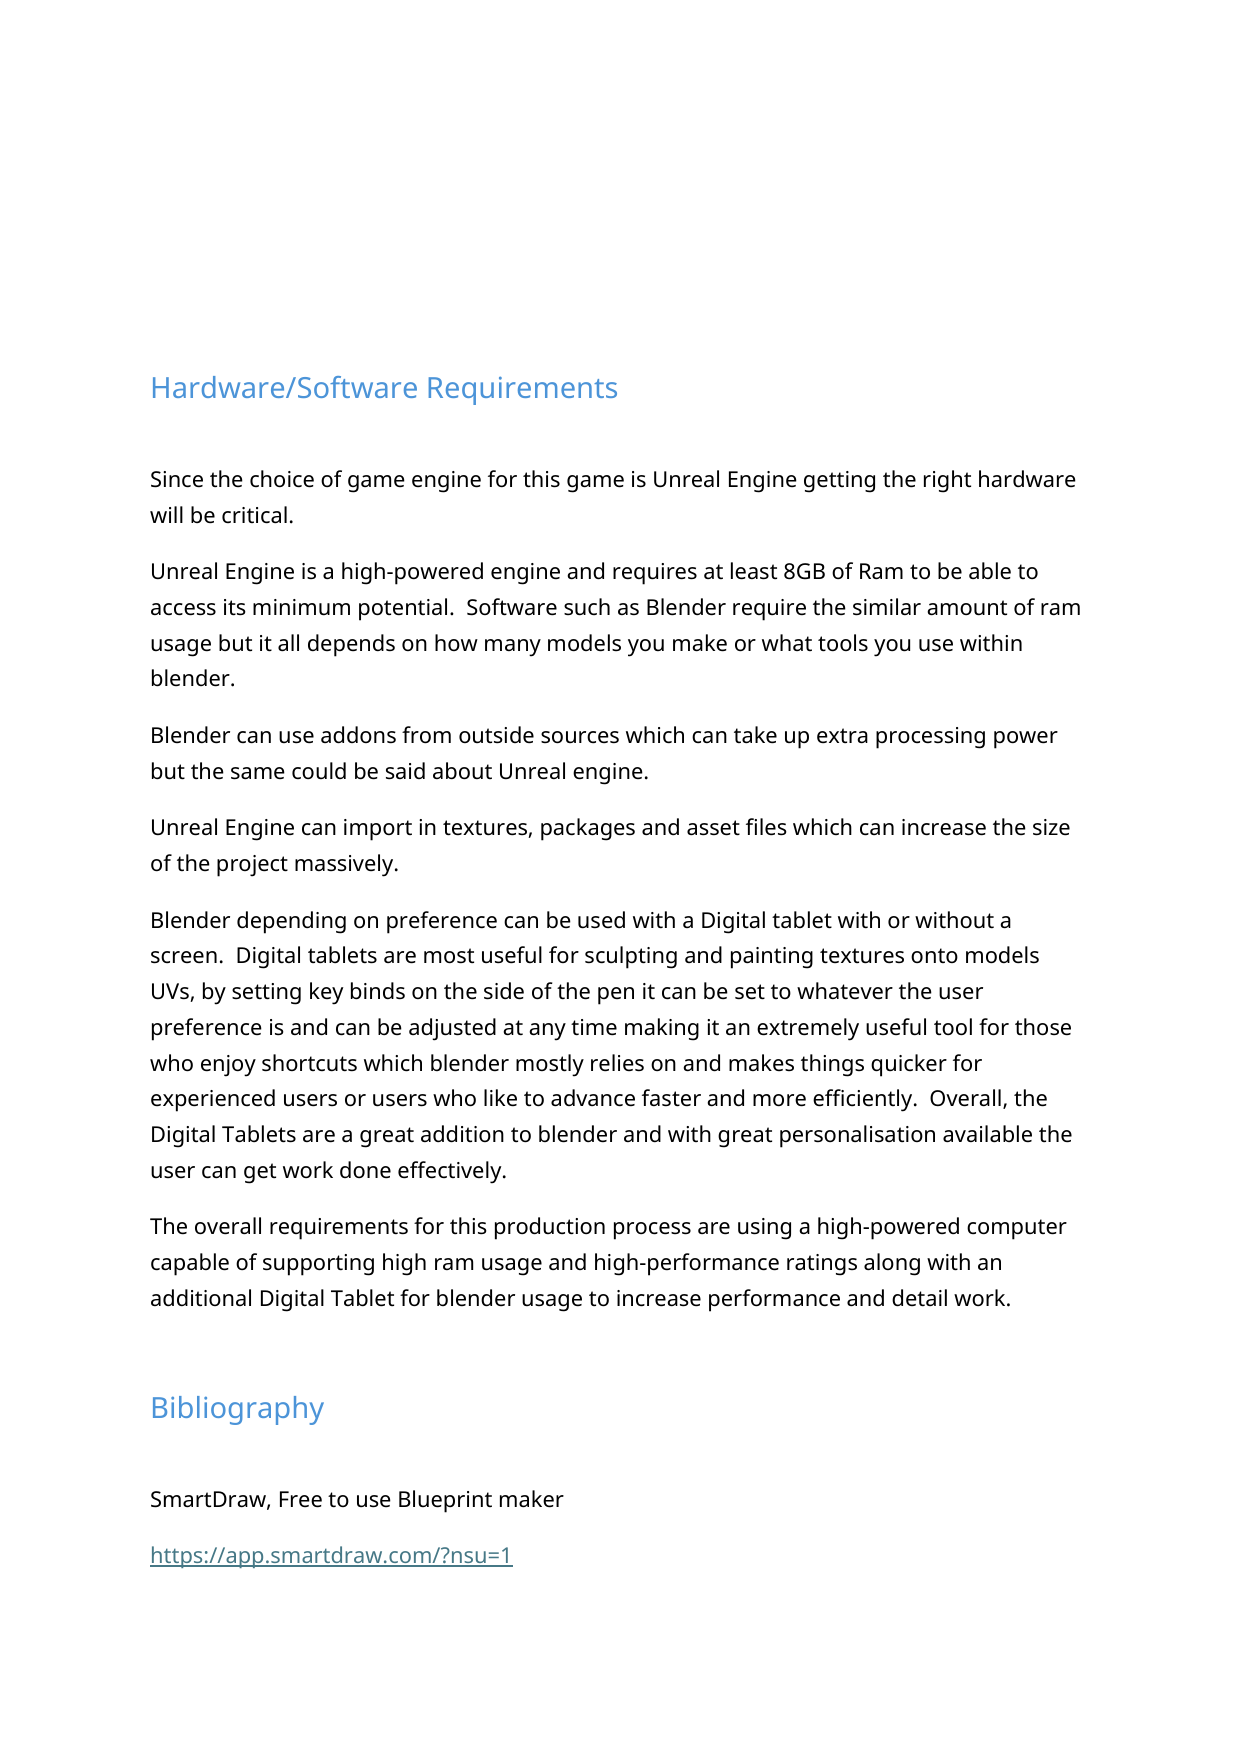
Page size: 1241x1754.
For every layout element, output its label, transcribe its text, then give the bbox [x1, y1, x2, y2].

text https://app.smartdraw.com/?nsu=1 [150, 1540, 1090, 1570]
subtitle Bibliography [150, 1387, 1090, 1427]
text SmartDraw, Free to use Blueprint maker [150, 1483, 1090, 1513]
subtitle Hardware/Software Requirements [150, 368, 1090, 407]
text Blender depending on preference can be used with a Digital tablet with or without a screen. Digital tablets are most useful for sculpting and painting textures onto models UVs, by setting key binds on the side of the pen it can be set to whatever the user preference is and can be adjusted at any time making it an extremely useful tool for those who enjoy shortcuts which blender mostly relies on and makes things quicker for experienced users or users who like to advance faster and more efficiently. Overall, the Digital Tablets are a great addition to blender and with great personalisation available the user can get work done effectively. [150, 904, 1090, 1184]
text Blender can use addons from outside sources which can take up extra processing power but the same could be said about Unreal engine. [150, 720, 1090, 786]
text Unreal Engine can import in textures, packages and asset files which can increase the size of the project massively. [150, 812, 1090, 878]
text Unreal Engine is a high-powered engine and requires at least 8GB of Ram to be able to access its minimum potential. Software such as Blender require the similar amount of ram usage but it all depends on how many models you make or what tools you use within blender. [150, 556, 1090, 693]
text Since the choice of game engine for this game is Unreal Engine getting the right hardware will be critical. [150, 464, 1090, 529]
